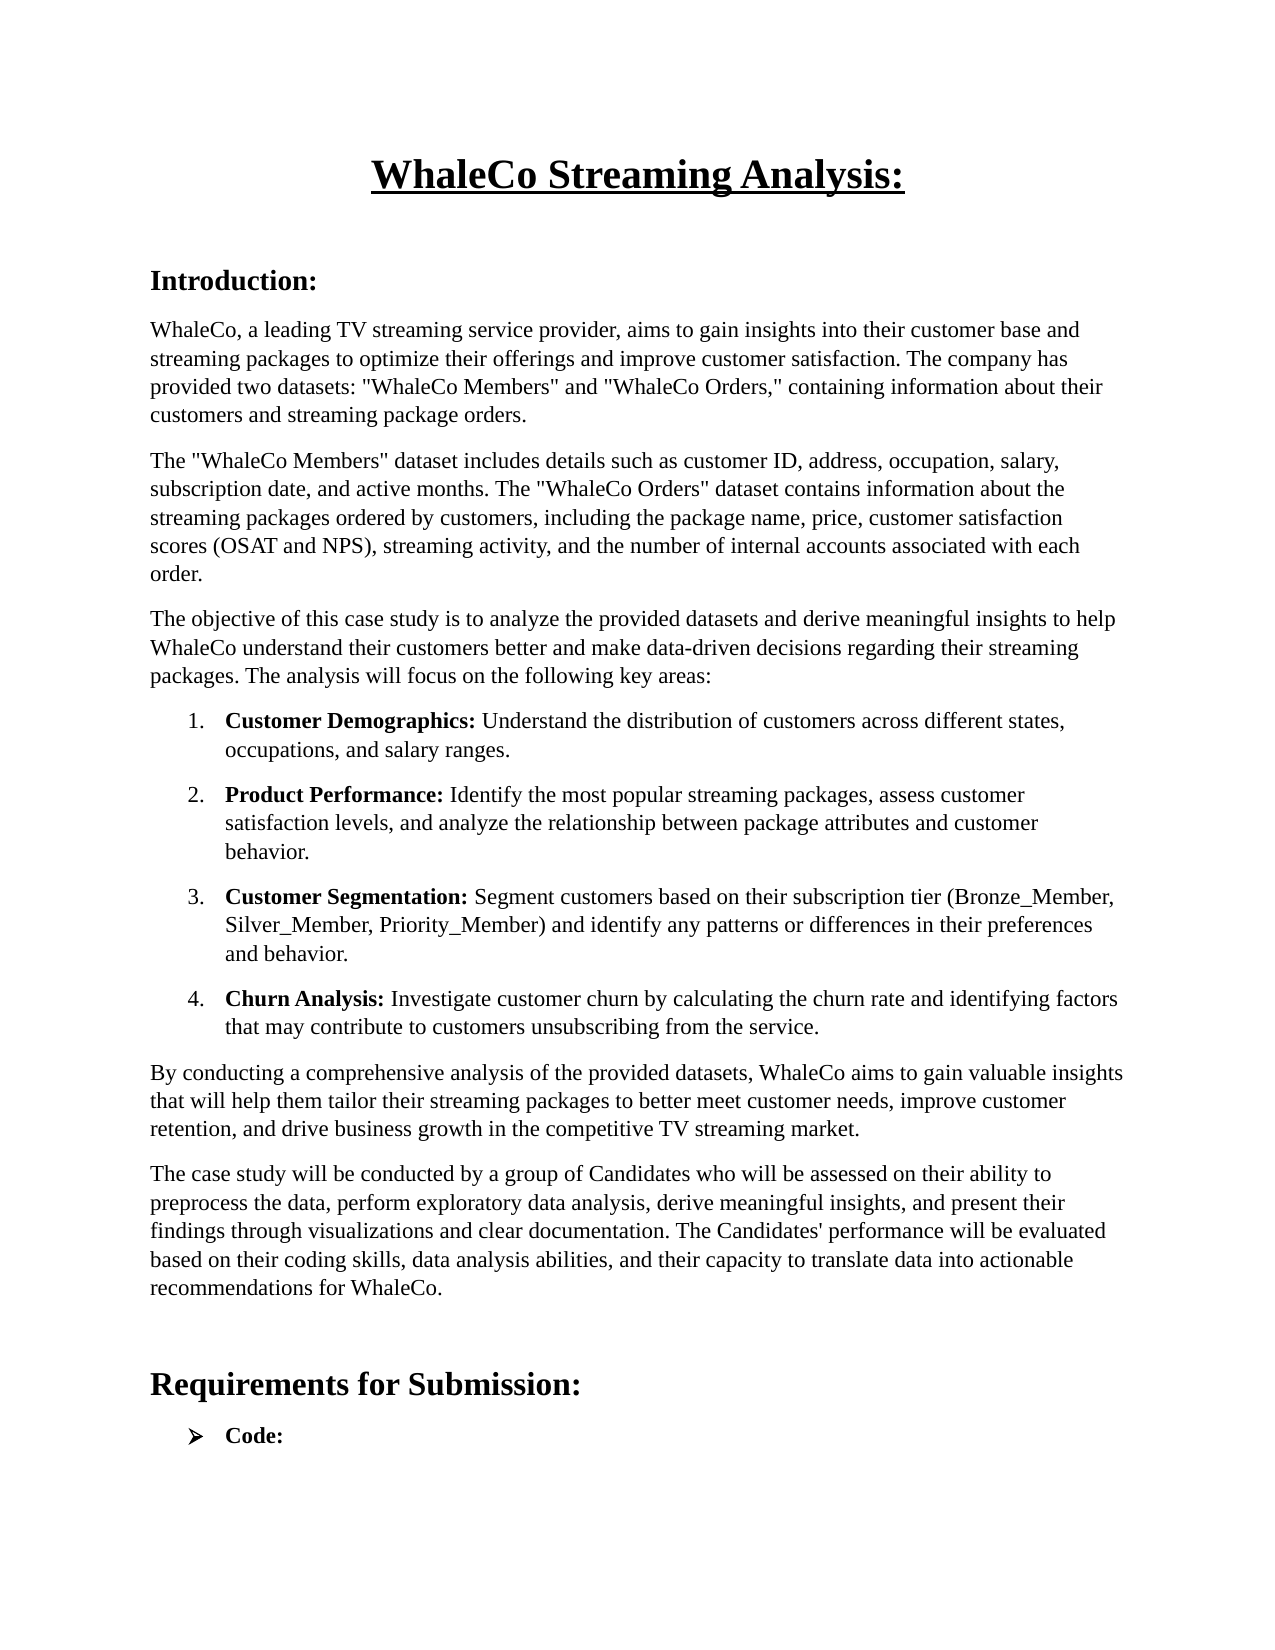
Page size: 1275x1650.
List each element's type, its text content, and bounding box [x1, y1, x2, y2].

text Requirements for Submission: [150, 1364, 1125, 1403]
text Introduction: [150, 263, 1125, 297]
list Product Performance: Identify the most popular streaming packages, assess customer satisfaction levels, and analyze the relationship between package attributes and customer behavior. [187, 781, 1125, 864]
text WhaleCo, a leading TV streaming service provider, aims to gain insights into their customer base and streaming packages to optimize their offerings and improve customer satisfaction. The company has provided two datasets: "WhaleCo Members" and "WhaleCo Orders," containing information about their customers and streaming package orders. [150, 316, 1125, 428]
text By conducting a comprehensive analysis of the provided datasets, WhaleCo aims to gain valuable insights that will help them tailor their streaming packages to better meet customer needs, improve customer retention, and drive business growth in the competitive TV streaming market. [150, 1058, 1125, 1142]
text The objective of this case study is to analyze the provided datasets and derive meaningful insights to help WhaleCo understand their customers better and make data-driven decisions regarding their streaming packages. The analysis will focus on the following key areas: [150, 606, 1125, 689]
list Customer Segmentation: Segment customers based on their subscription tier (Bronze_Member, Silver_Member, Priority_Member) and identify any patterns or differences in their preferences and behavior. [187, 883, 1125, 966]
list Customer Demographics: Understand the distribution of customers across different states, occupations, and salary ranges. [187, 707, 1125, 762]
list Code: [187, 1422, 1125, 1449]
text The "WhaleCo Members" dataset includes details such as customer ID, address, occupation, salary, subscription date, and active months. The "WhaleCo Orders" dataset contains information about the streaming packages ordered by customers, including the package name, price, customer satisfaction scores (OSAT and NPS), streaming activity, and the number of internal accounts associated with each order. [150, 447, 1125, 587]
text WhaleCo Streaming Analysis: [150, 150, 1125, 198]
list Churn Analysis: Investigate customer churn by calculating the churn rate and identifying factors that may contribute to customers unsubscribing from the service. [187, 985, 1125, 1040]
text The case study will be conducted by a group of Candidates who will be assessed on their ability to preprocess the data, perform exploratory data analysis, derive meaningful insights, and present their findings through visualizations and clear documentation. The Candidates' performance will be evaluated based on their coding skills, data analysis abilities, and their capacity to translate data into actionable recommendations for WhaleCo. [150, 1161, 1125, 1301]
